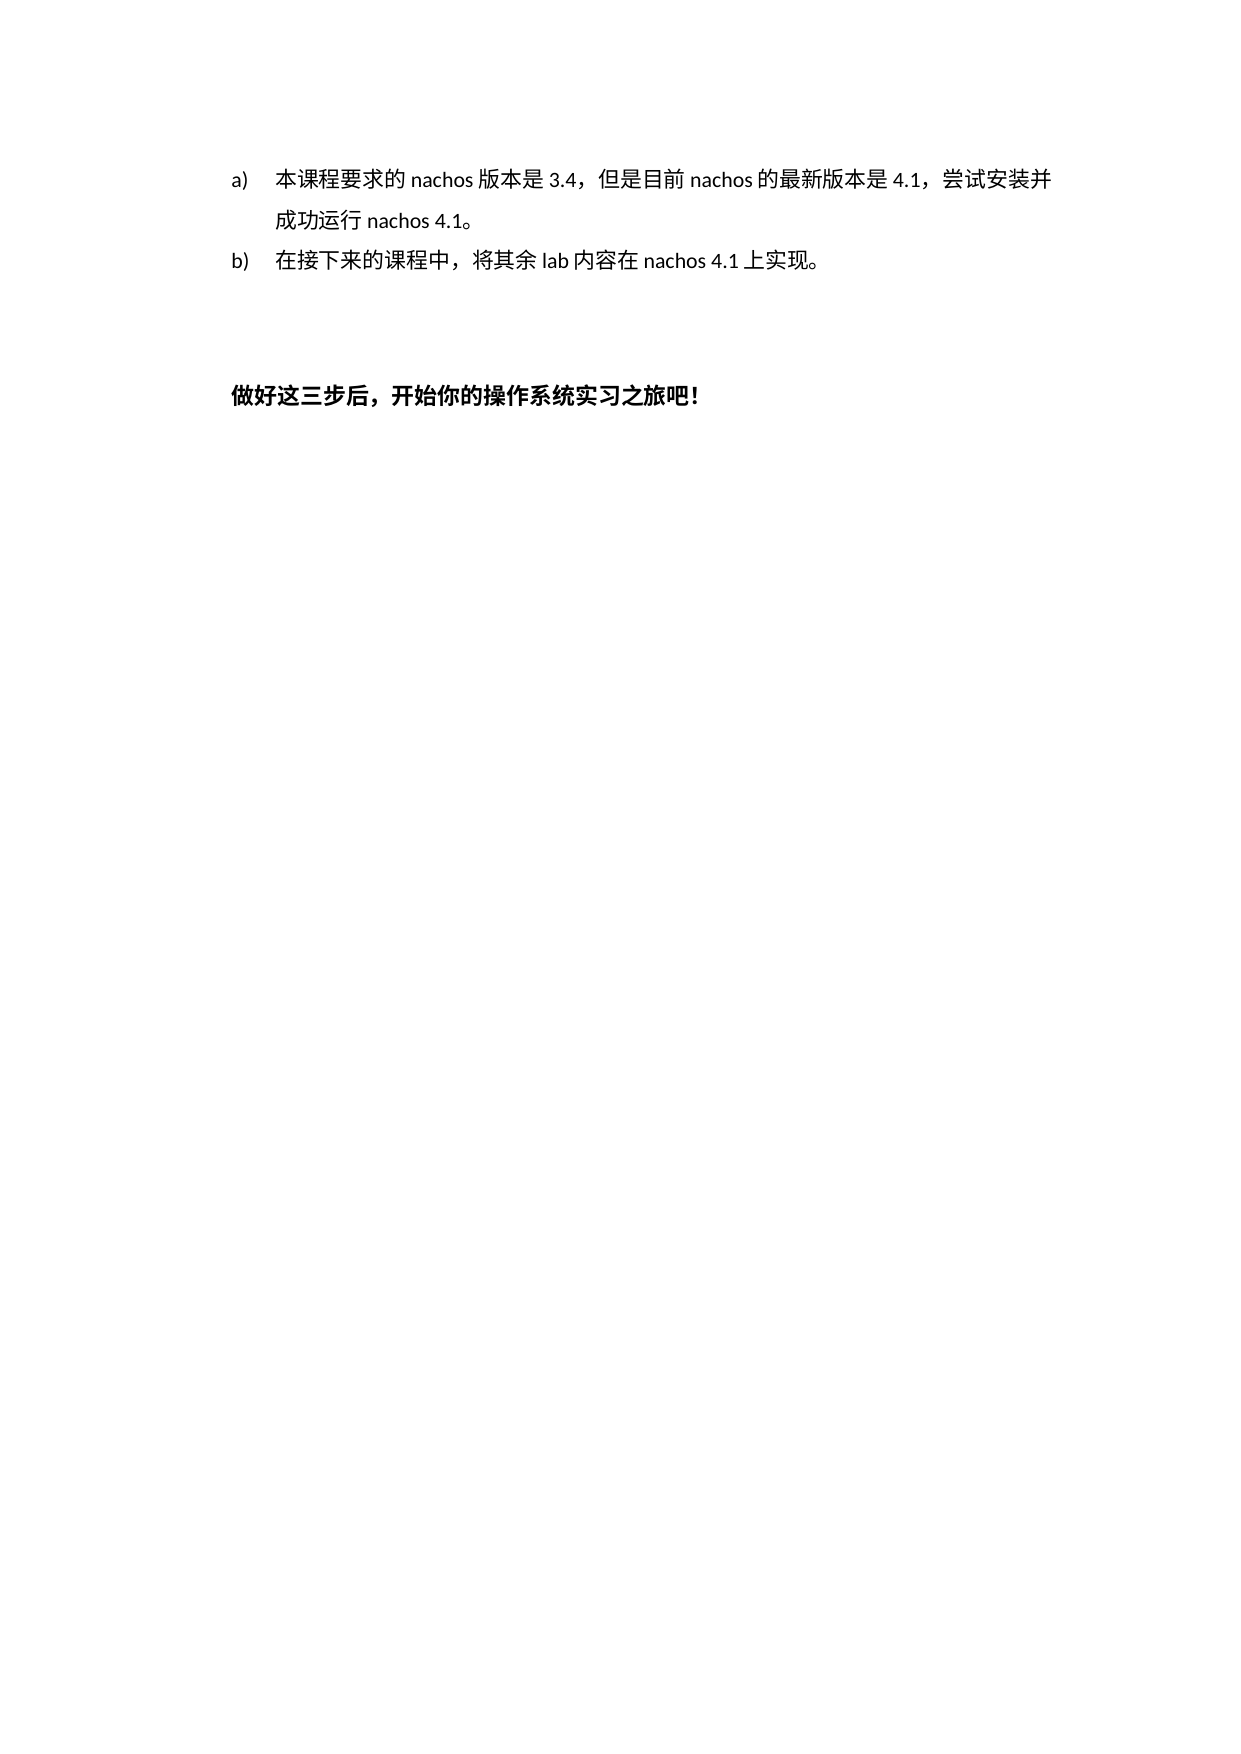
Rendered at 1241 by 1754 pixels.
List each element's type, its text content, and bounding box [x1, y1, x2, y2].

text 做好这三步后，开始你的操作系统实习之旅吧！ [187, 362, 1053, 427]
list 本课程要求的nachos 版本是3.4，但是目前nachos的最新版本是4.1，尝试安装并成功运行nachos 4.1。 [231, 162, 1053, 235]
list 在接下来的课程中，将其余lab内容在nachos 4.1上实现。 [231, 243, 1053, 276]
